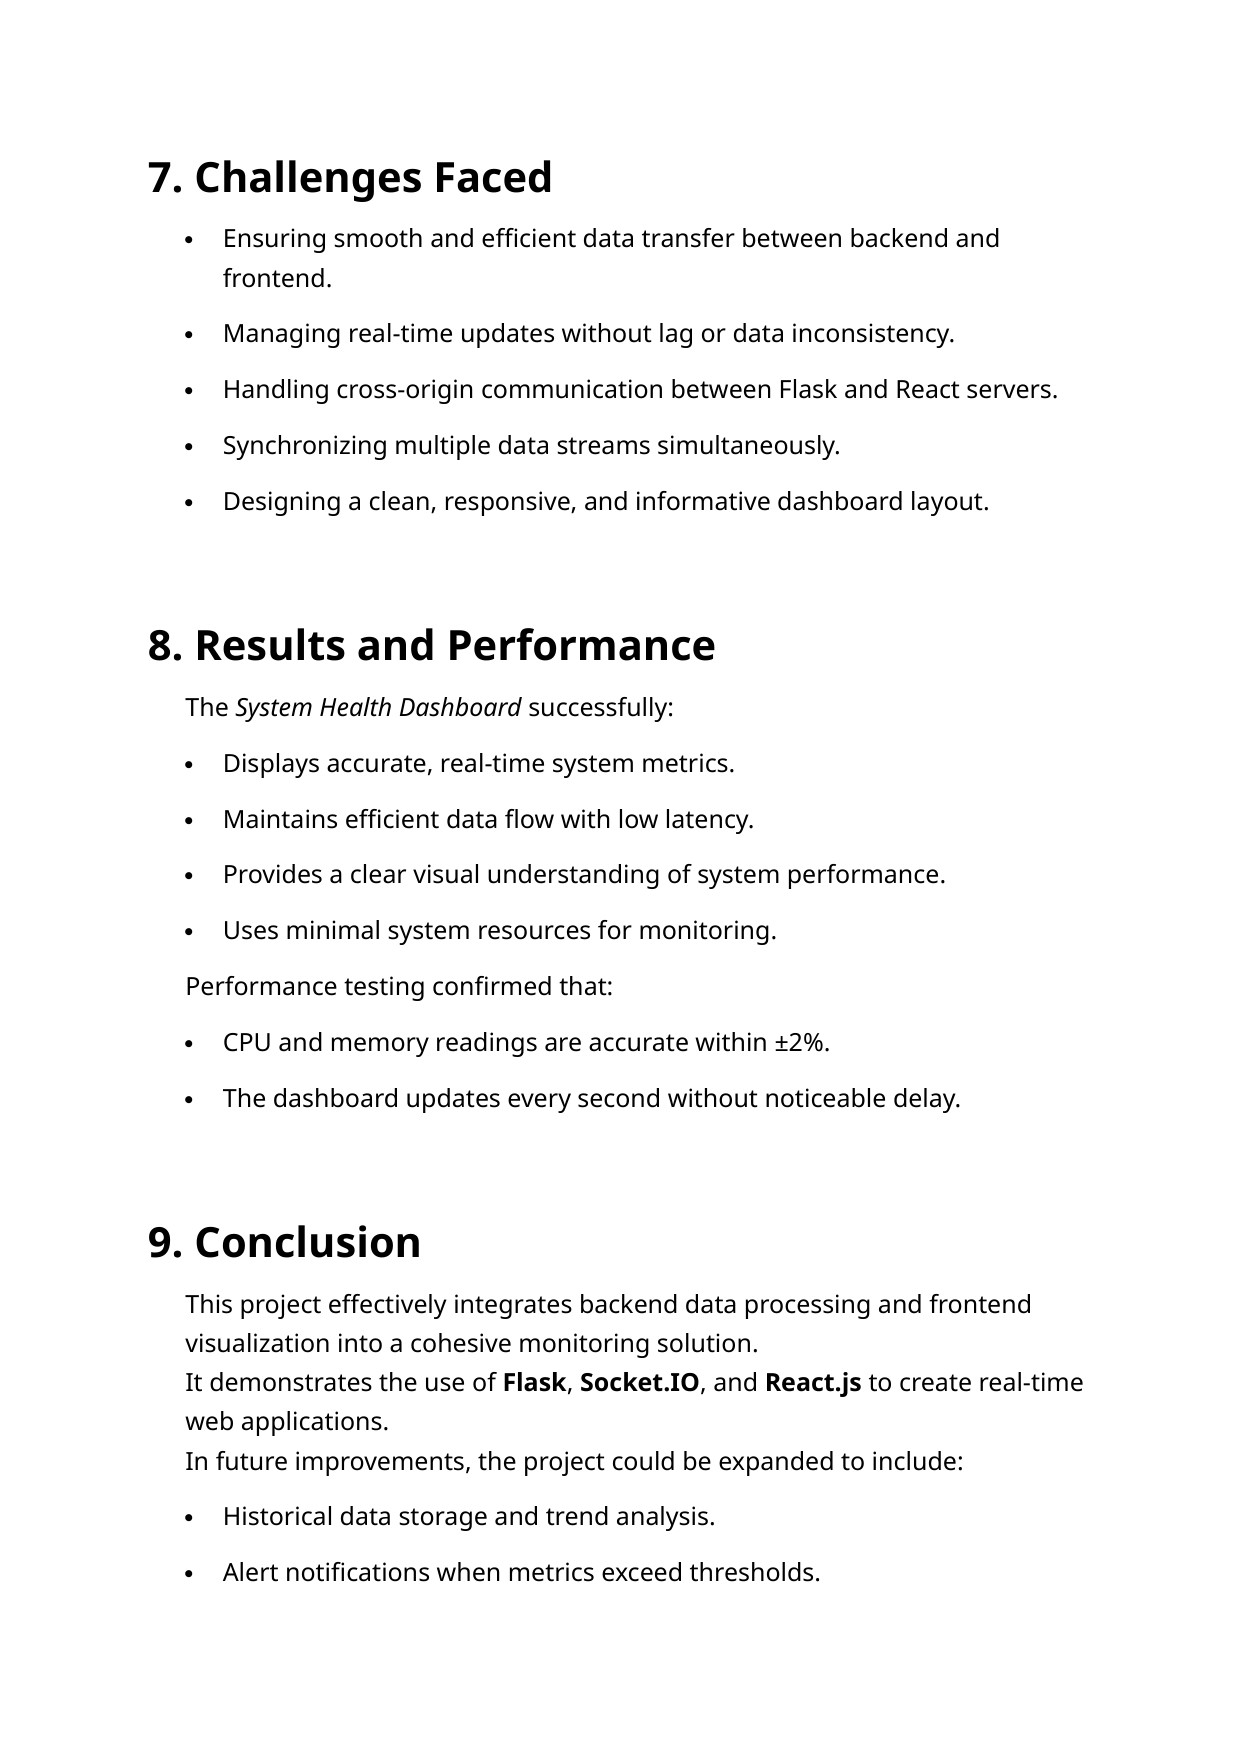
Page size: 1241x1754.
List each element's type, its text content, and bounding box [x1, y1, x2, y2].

list Alert notifications when metrics exceed thresholds. [185, 1555, 1093, 1589]
list Uses minimal system resources for monitoring. [185, 913, 1093, 947]
subtitle 7. Challenges Faced [148, 148, 1093, 204]
list Maintains efficient data flow with low latency. [185, 801, 1093, 835]
text This project effectively integrates backend data processing and frontend visualization into a cohesive monitoring solution. It demonstrates the use of Flask, Socket.IO, and React.js to create real-time web applications. In future improvements, the project could be expanded to include: [185, 1287, 1093, 1477]
text Performance testing confirmed that: [185, 969, 1093, 1003]
list Ensuring smooth and efficient data transfer between backend and frontend. [185, 221, 1093, 294]
text The System Health Dashboard successfully: [185, 690, 1093, 724]
subtitle 8. Results and Performance [148, 616, 1093, 673]
list Synchronizing multiple data streams simultaneously. [185, 428, 1093, 462]
list Provides a clear visual understanding of system performance. [185, 857, 1093, 891]
list Handling cross-origin communication between Flask and React servers. [185, 372, 1093, 406]
subtitle 9. Conclusion [148, 1213, 1093, 1270]
list The dashboard updates every second without noticeable delay. [185, 1081, 1093, 1114]
list Historical data storage and trend analysis. [185, 1499, 1093, 1533]
list Managing real-time updates without lag or data inconsistency. [185, 316, 1093, 350]
list Designing a clean, responsive, and informative dashboard layout. [185, 484, 1093, 518]
list CPU and memory readings are accurate within ±2%. [185, 1025, 1093, 1059]
list Displays accurate, real-time system metrics. [185, 746, 1093, 779]
